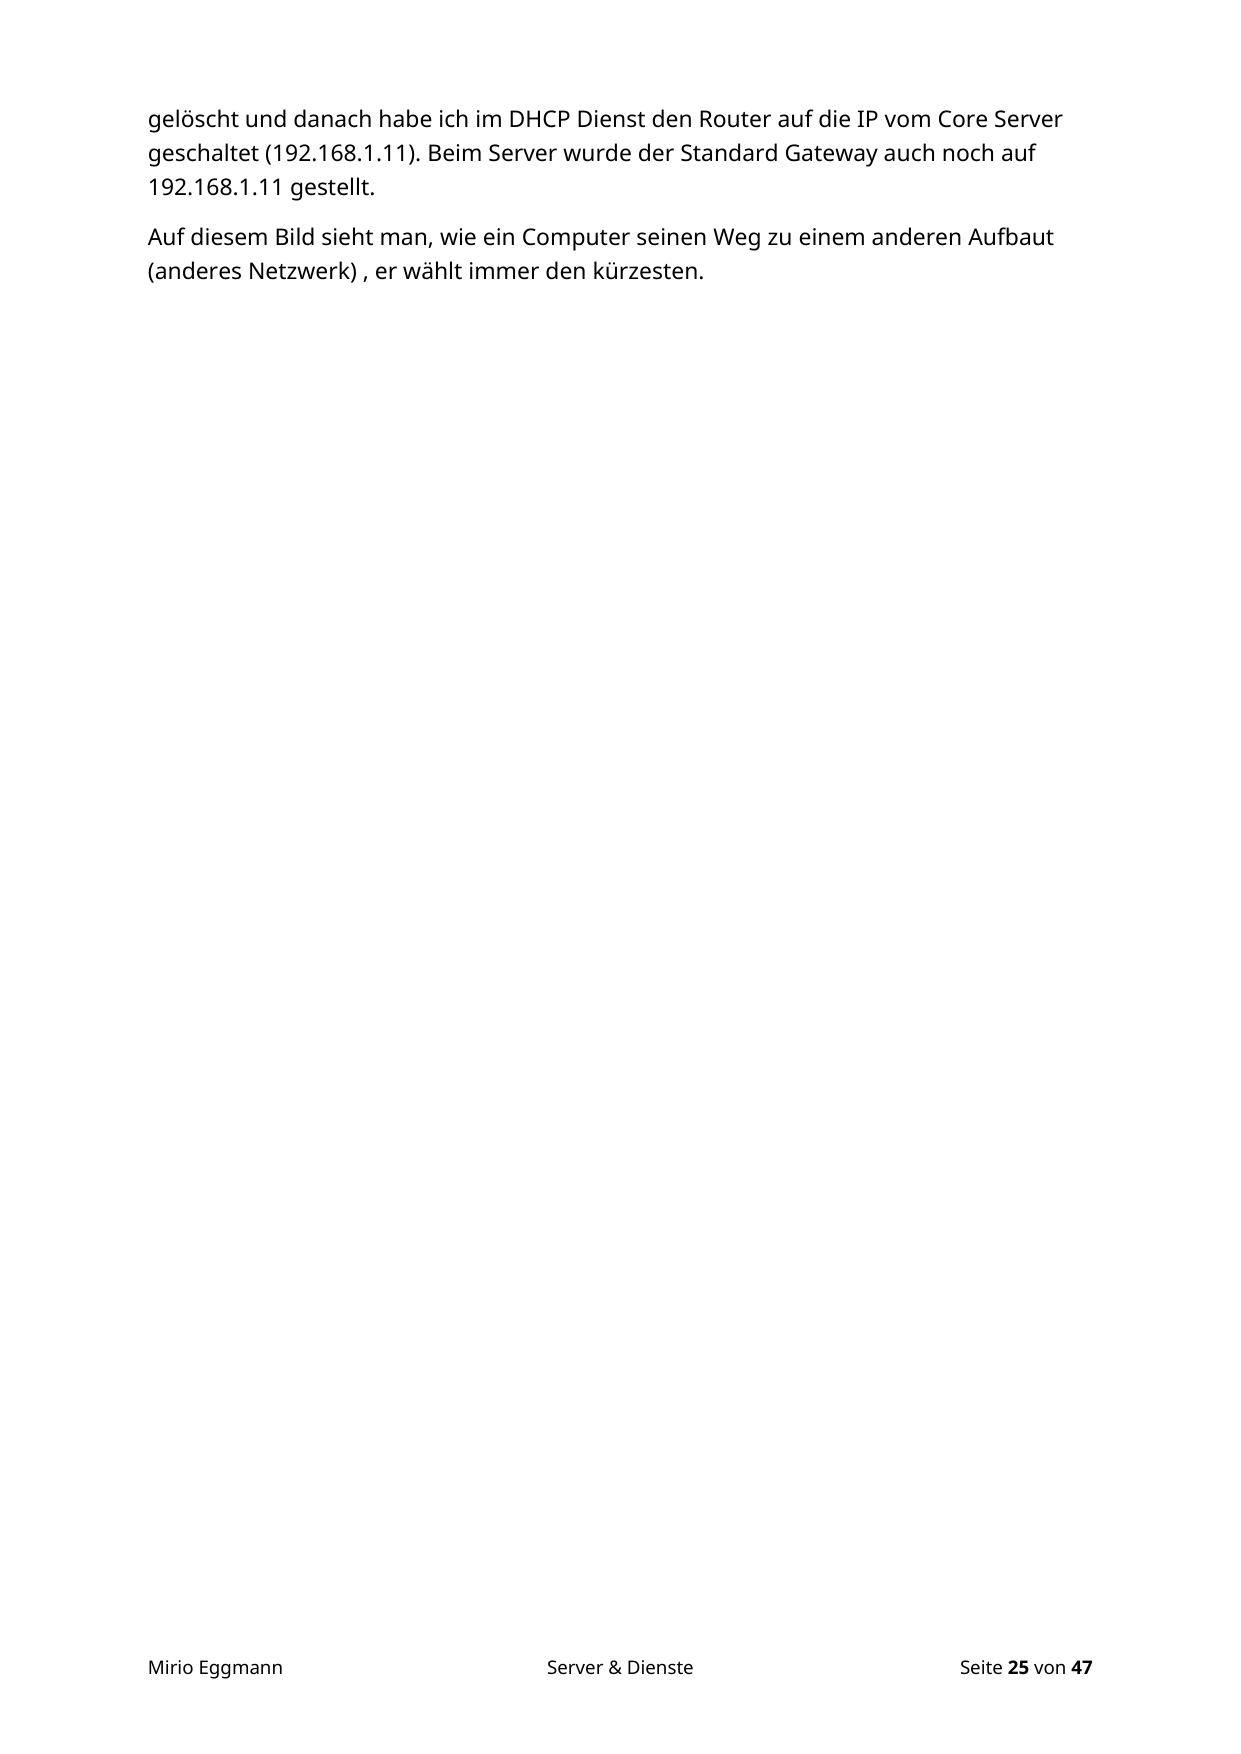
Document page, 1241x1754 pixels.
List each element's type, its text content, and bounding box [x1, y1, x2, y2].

text Auf diesem Bild sieht man, wie ein Computer seinen Weg zu einem anderen Aufbaut (anderes Netzwerk) , er wählt immer den kürzesten. [148, 221, 1093, 286]
